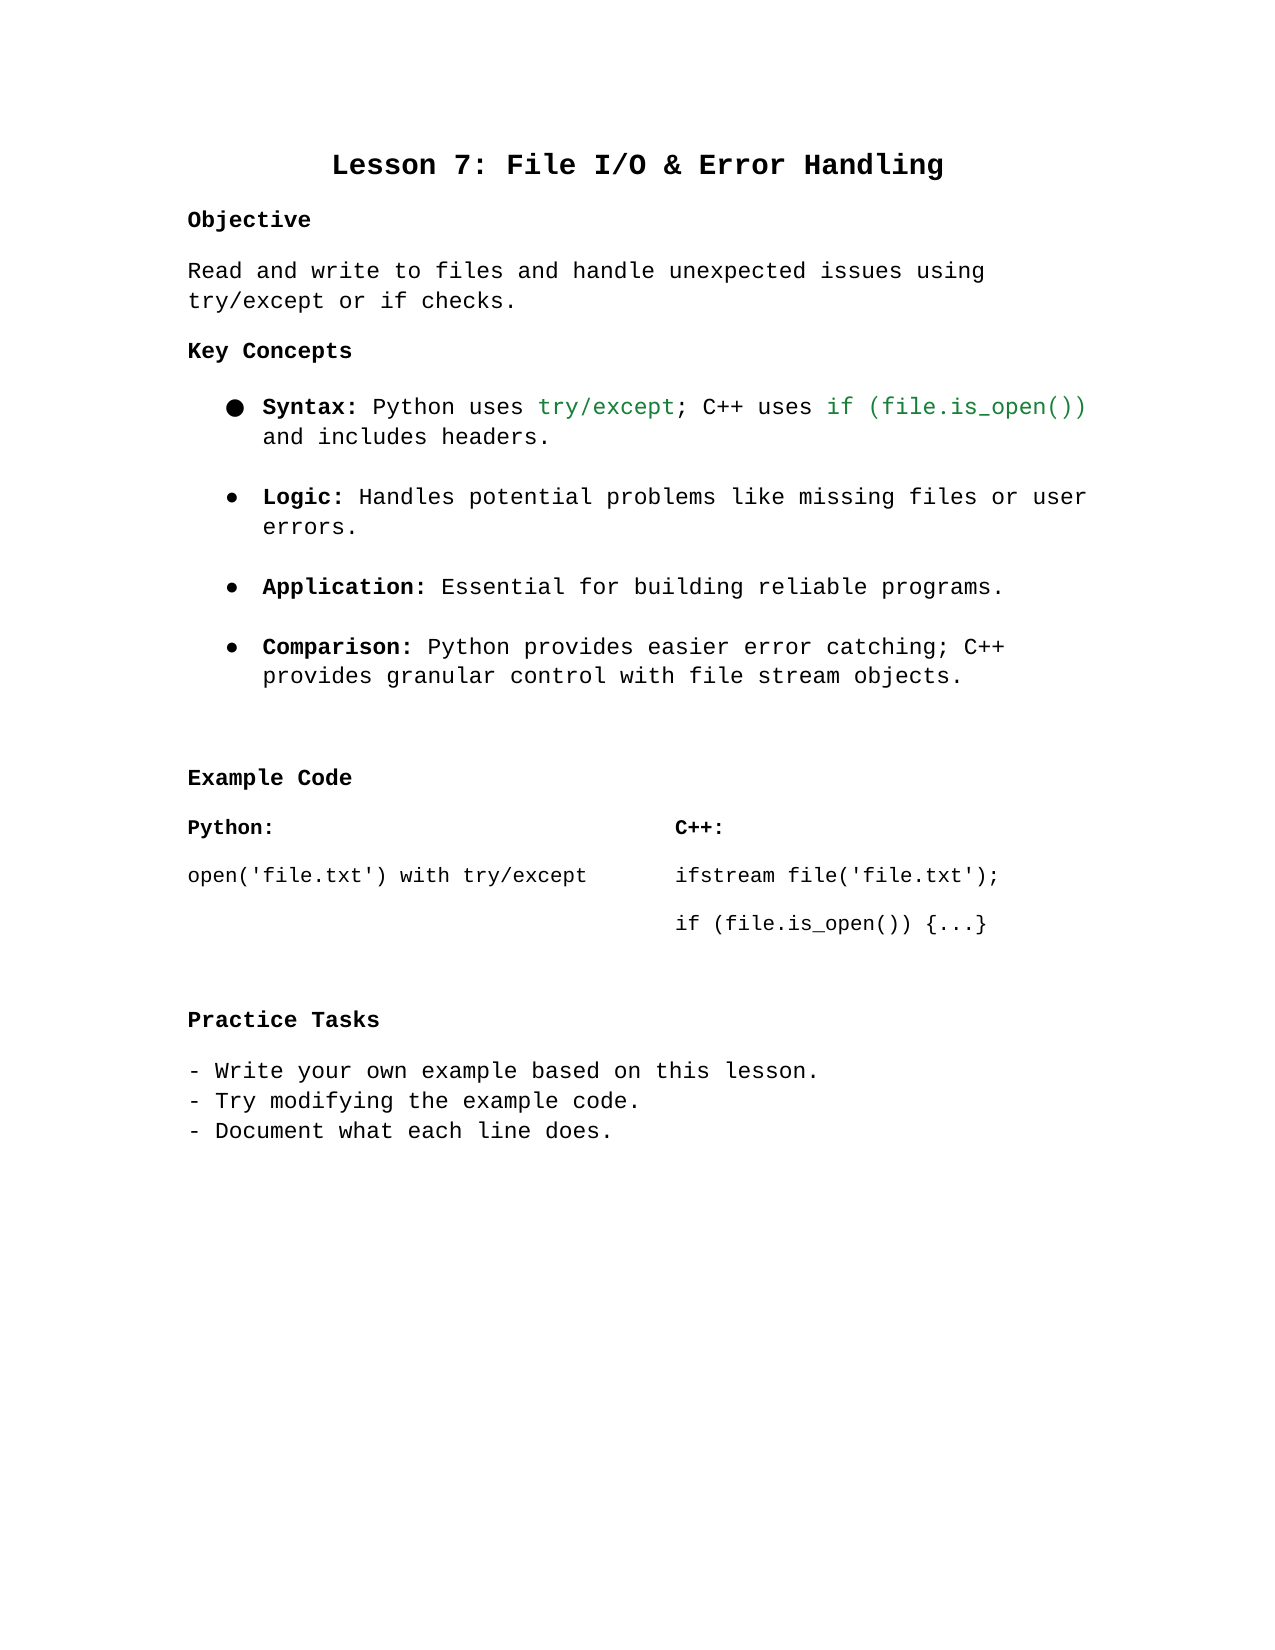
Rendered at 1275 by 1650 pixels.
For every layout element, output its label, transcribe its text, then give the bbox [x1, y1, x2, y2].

list Syntax: Python uses try/except; C++ uses if (file.is_open()) and includes headers. [225, 390, 1087, 481]
text if (file.is_open()) {...} [675, 913, 1087, 936]
text C++: [675, 817, 1087, 840]
text Objective [187, 209, 1087, 235]
text Example Code [187, 766, 1087, 792]
list Logic: Handles potential problems like missing files or user errors. [225, 485, 1087, 571]
text Python: [187, 817, 600, 840]
text Read and write to files and handle unexpected issues using try/except or if checks. [187, 259, 1087, 315]
text - Write your own example based on this lesson. - Try modifying the example code. - Document what each line does. [187, 1059, 1087, 1145]
text Key Concepts [187, 340, 1087, 366]
text ifstream file('file.txt'); [675, 865, 1087, 888]
list Application: Essential for building reliable programs. [225, 575, 1087, 631]
text open('file.txt') with try/except [187, 865, 600, 888]
text Practice Tasks [187, 1009, 1087, 1035]
text Lesson 7: File I/O & Error Handling [187, 150, 1087, 183]
list Comparison: Python provides easier error catching; C++ provides granular control with file stream objects. [225, 635, 1087, 691]
